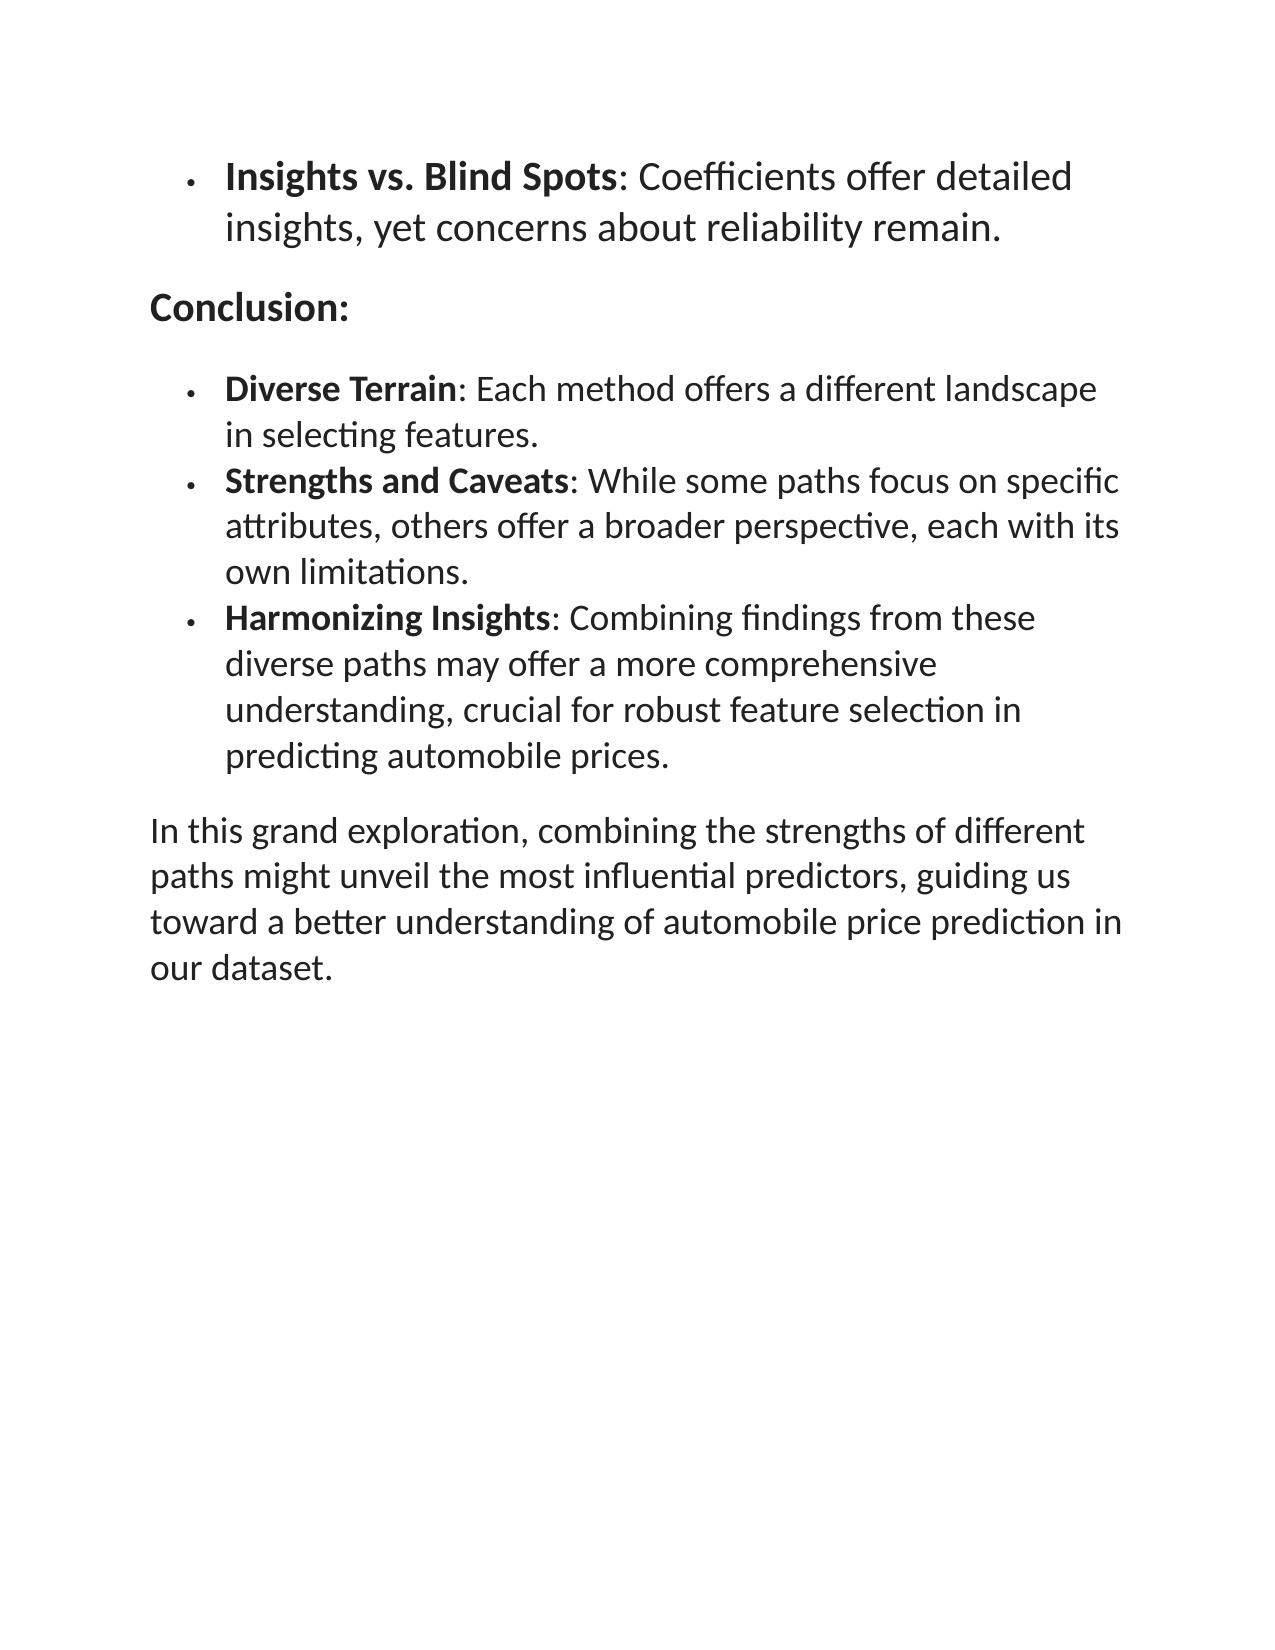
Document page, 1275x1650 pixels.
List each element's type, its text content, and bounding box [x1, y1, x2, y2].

subtitle Conclusion: [150, 281, 1125, 332]
list Diverse Terrain: Each method offers a different landscape in selecting features. [187, 365, 1125, 457]
list Strengths and Caveats: While some paths focus on specific attributes, others offer a broader perspective, each with its own limitations. [187, 457, 1125, 594]
list Insights vs. Blind Spots: Coefficients offer detailed insights, yet concerns about reliability remain. [187, 150, 1125, 252]
list Harmonizing Insights: Combining findings from these diverse paths may offer a more comprehensive understanding, crucial for robust feature selection in predicting automobile prices. [187, 594, 1125, 777]
text In this grand exploration, combining the strengths of different paths might unveil the most influential predictors, guiding us toward a better understanding of automobile price prediction in our dataset. [150, 807, 1125, 990]
